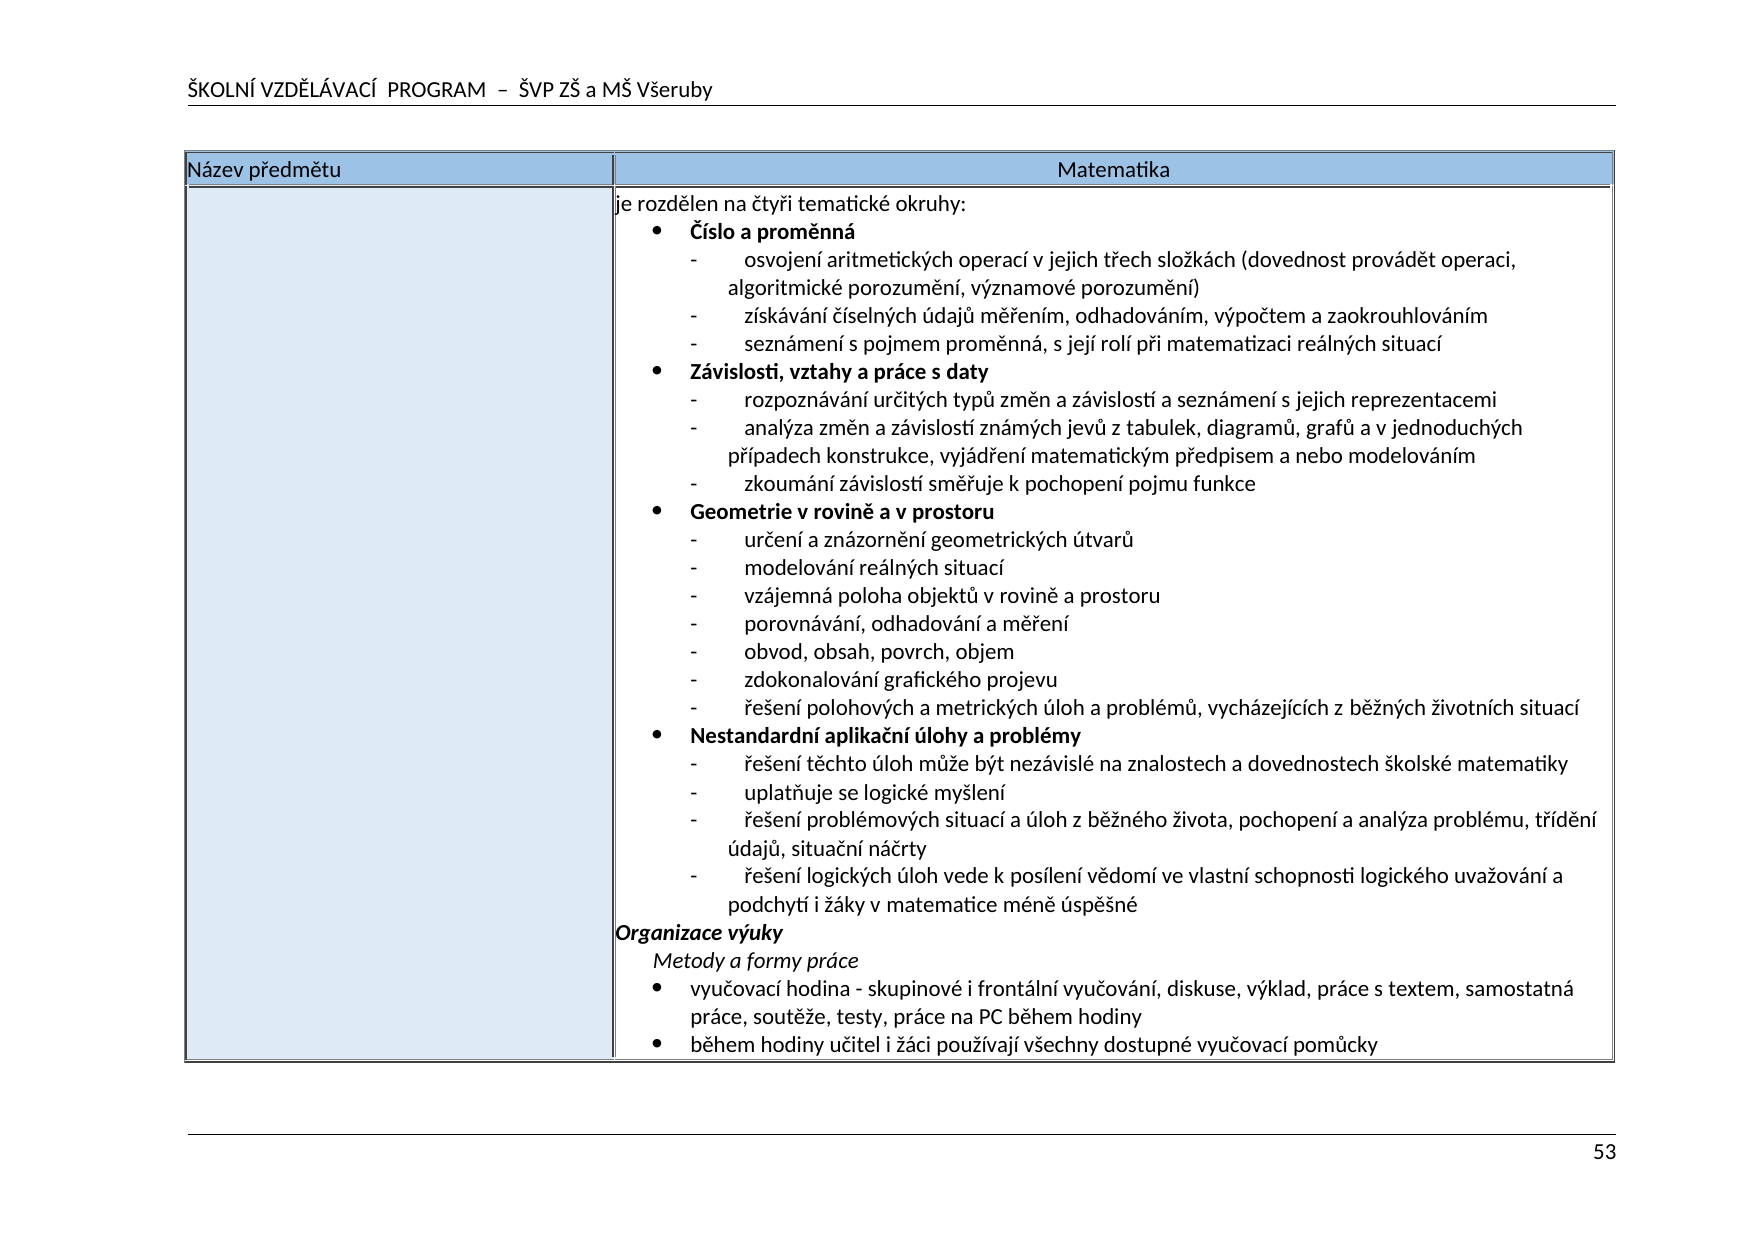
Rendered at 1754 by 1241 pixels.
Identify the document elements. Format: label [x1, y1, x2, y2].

table_cell [185, 184, 614, 1059]
table_cell [614, 184, 1614, 1059]
